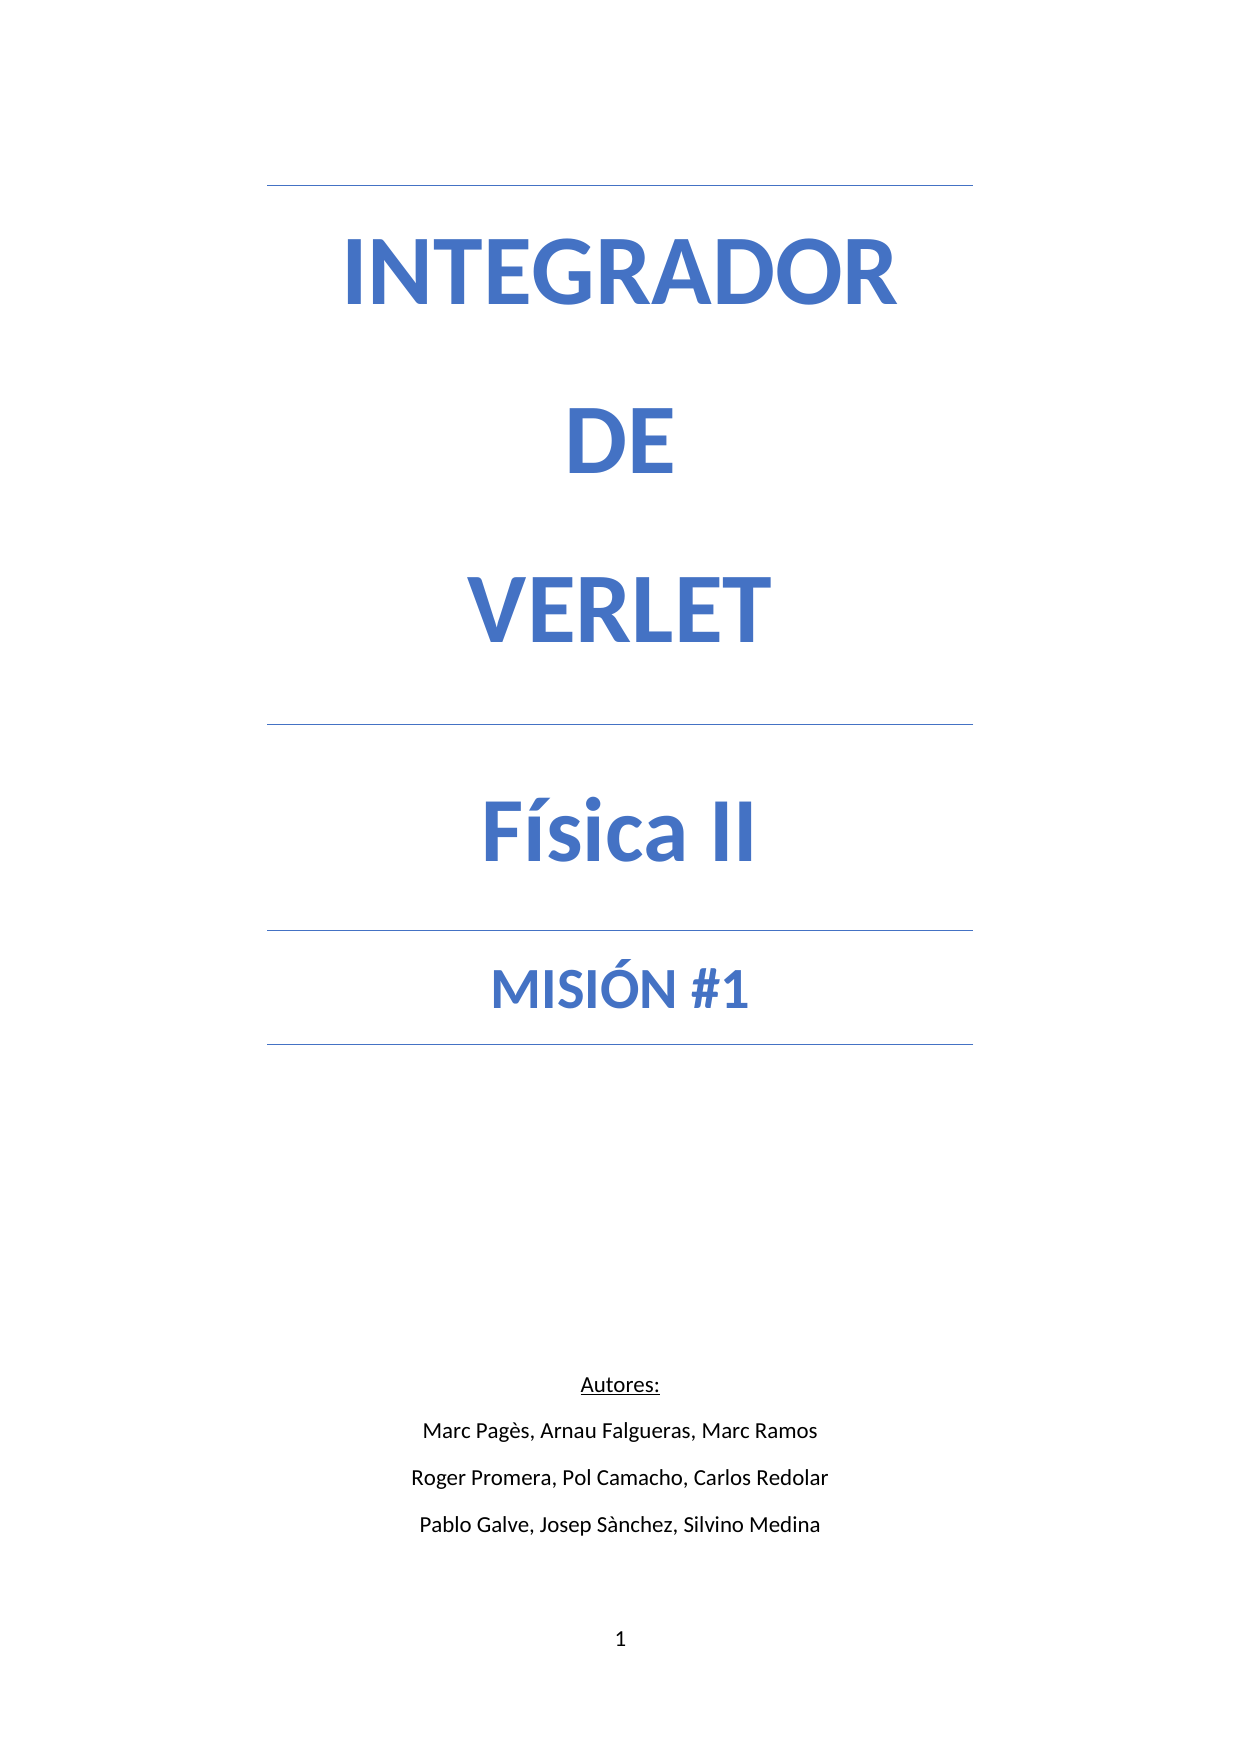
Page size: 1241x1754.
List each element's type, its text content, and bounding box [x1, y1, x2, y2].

text INTEGRADOR [267, 186, 973, 329]
text VERLET [267, 524, 973, 724]
text Pablo Galve, Josep Sànchez, Silvino Medina [177, 1510, 1063, 1538]
text Autores: [177, 1370, 1063, 1398]
text Marc Pagès, Arnau Falgueras, Marc Ramos [177, 1417, 1063, 1444]
text DE [267, 354, 973, 498]
text Roger Promera, Pol Camacho, Carlos Redolar [177, 1463, 1063, 1491]
text MISIÓN #1 [267, 931, 973, 1044]
text Física II [177, 772, 1063, 884]
